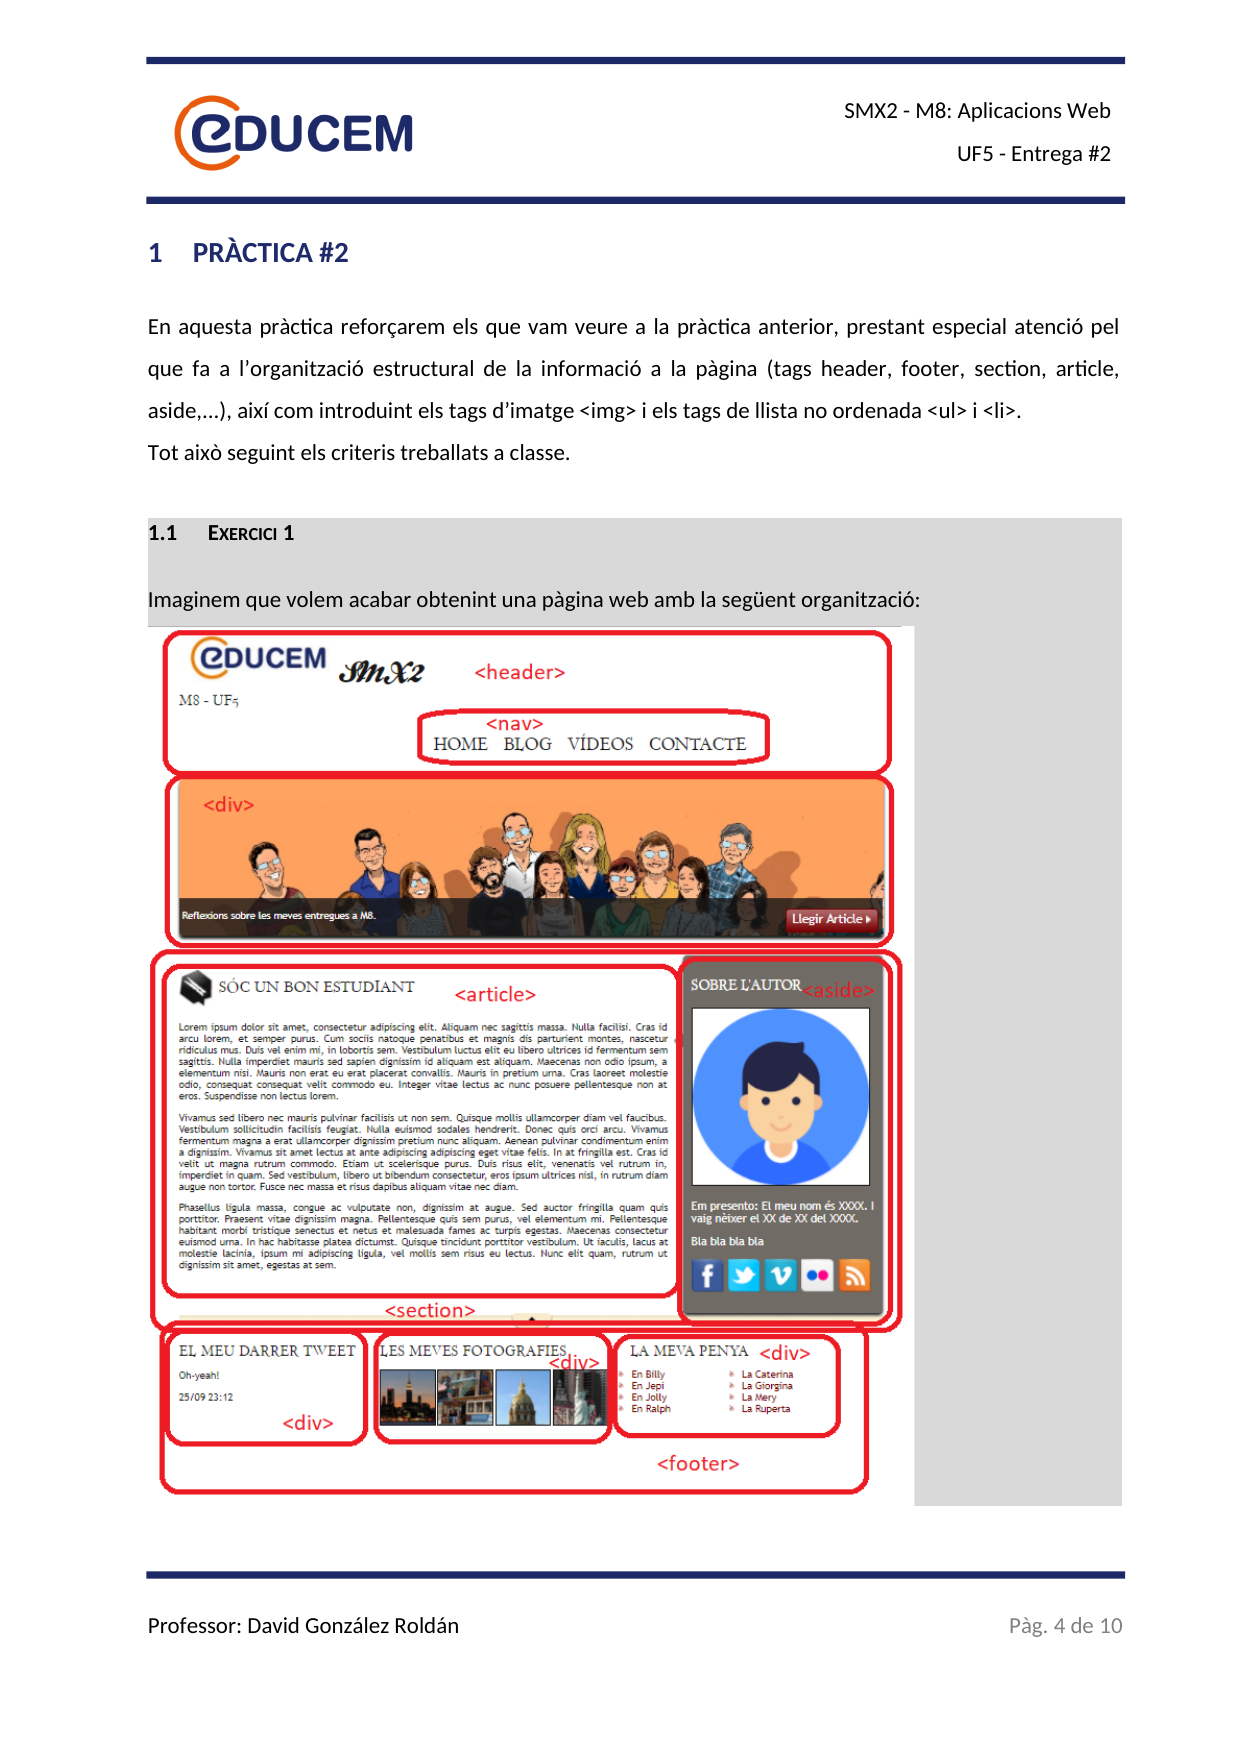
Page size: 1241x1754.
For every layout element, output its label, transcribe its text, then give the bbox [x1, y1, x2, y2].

text Imaginem que volem acabar obtenint una pàgina web amb la següent organització: [148, 585, 1122, 613]
text Tot això seguint els criteris treballats a classe. [148, 438, 1122, 466]
subtitle Pràctica #2 [148, 234, 1122, 270]
subtitle Exercici 1 [148, 518, 1122, 546]
picture [147, 626, 915, 1506]
text En aquesta pràctica reforçarem els que vam veure a la pràctica anterior, prestant especial atenció pel que fa a l’organització estructural de la informació a la pàgina (tags header, footer, section, article, aside,...), així com introduint els tags d’imatge <img> i els tags de llista no ordenada <ul> i <li>. [148, 312, 1122, 424]
picture [163, 84, 424, 179]
